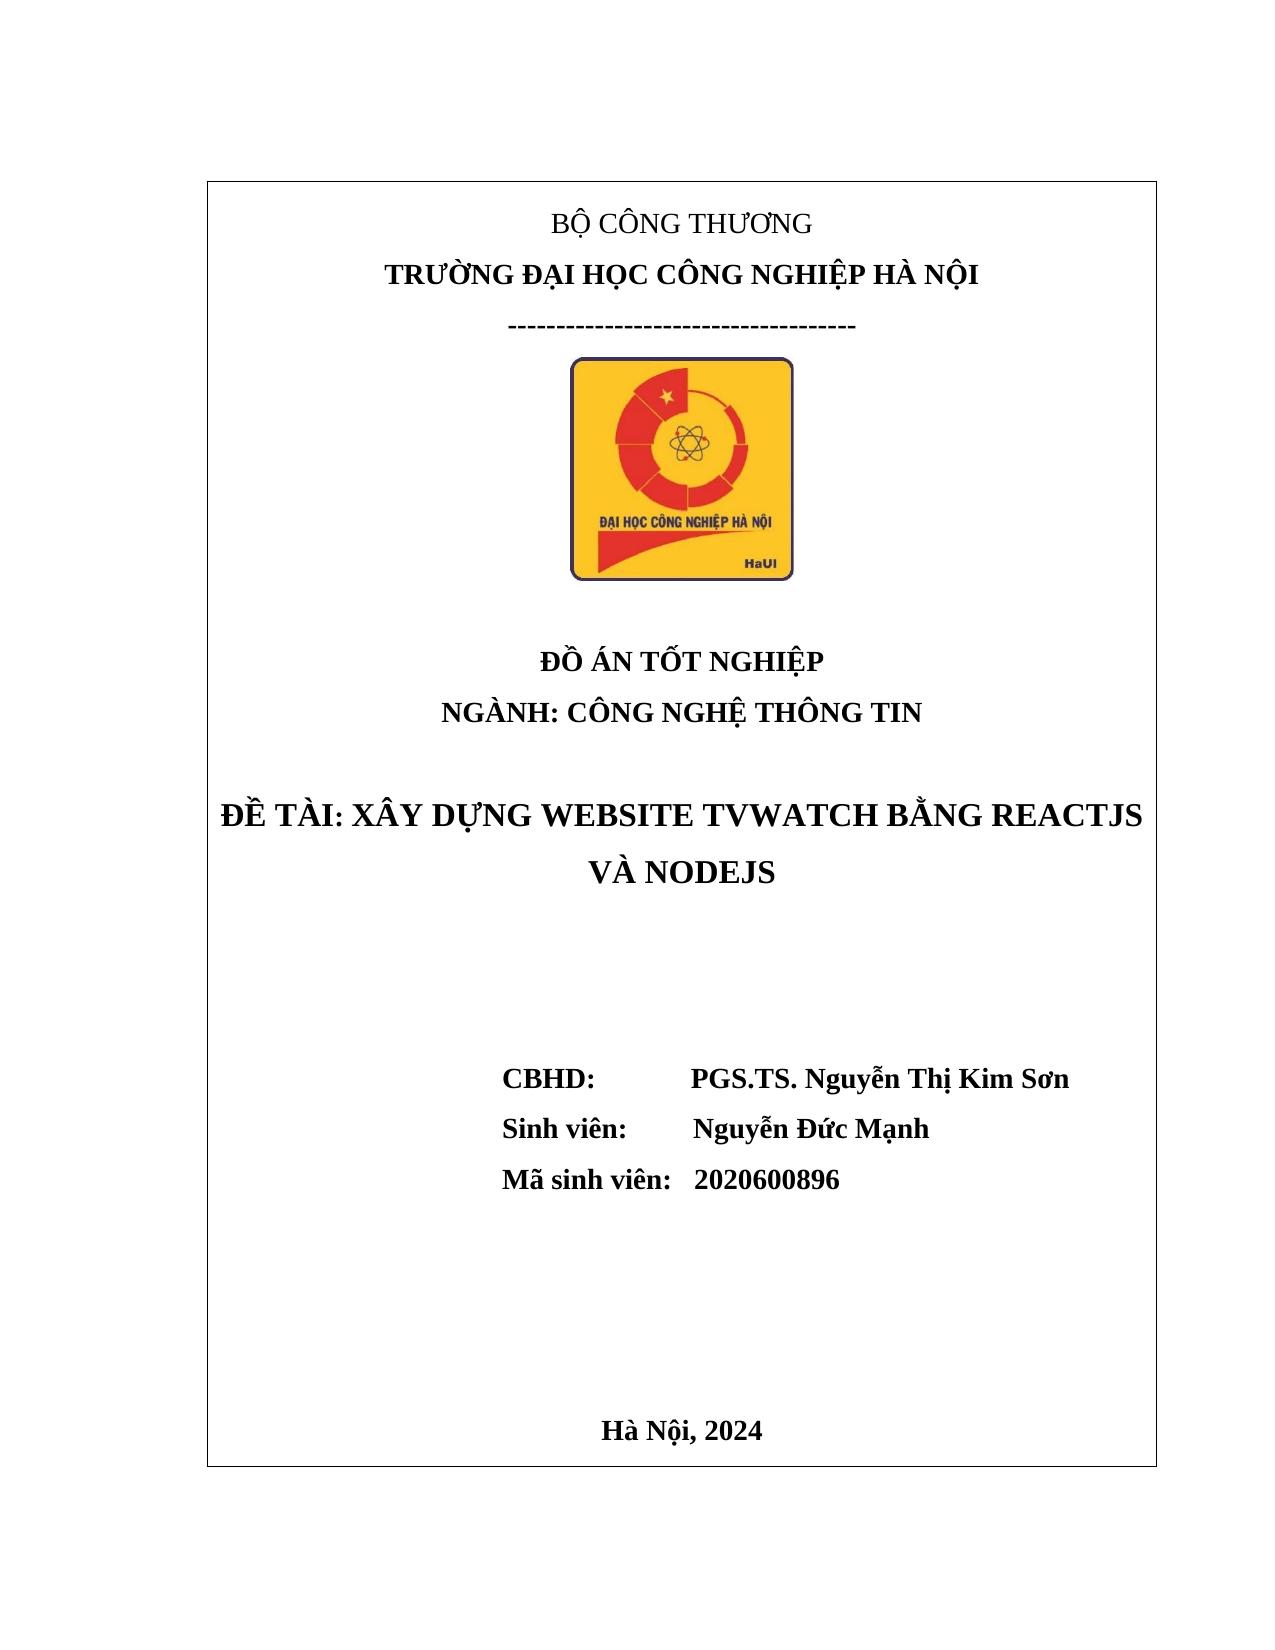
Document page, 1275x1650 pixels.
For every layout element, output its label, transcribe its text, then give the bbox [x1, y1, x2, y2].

picture [570, 357, 794, 581]
